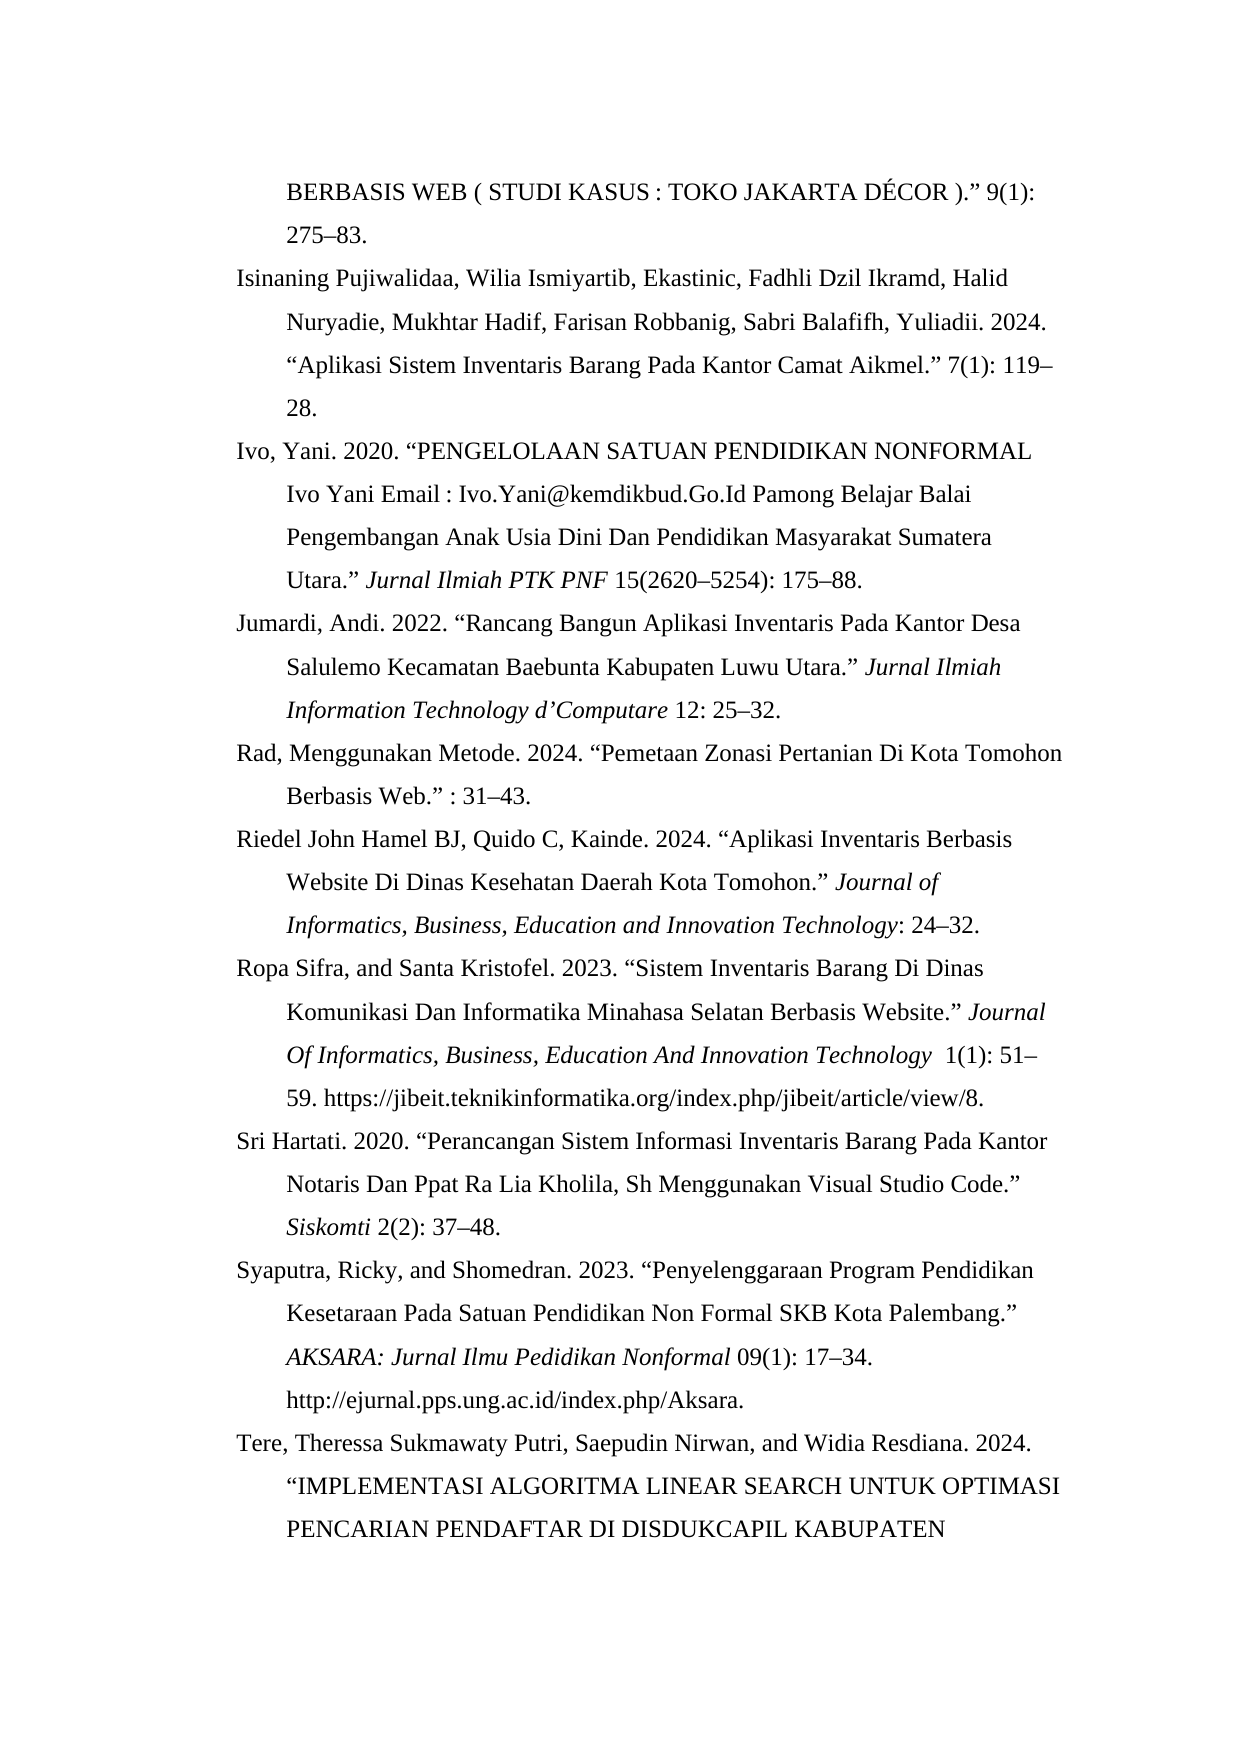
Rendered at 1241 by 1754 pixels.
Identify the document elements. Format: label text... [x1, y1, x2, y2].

text Ivo, Yani. 2020. “PENGELOLAAN SATUAN PENDIDIKAN NONFORMAL Ivo Yani Email : Ivo.Yani@kemdikbud.Go.Id Pamong Belajar Balai Pengembangan Anak Usia Dini Dan Pendidikan Masyarakat Sumatera Utara.” Jurnal Ilmiah PTK PNF 15(2620–5254): 175–88. [236, 436, 1063, 594]
text Ropa Sifra, and Santa Kristofel. 2023. “Sistem Inventaris Barang Di Dinas Komunikasi Dan Informatika Minahasa Selatan Berbasis Website.” Journal Of Informatics, Business, Education And Innovation Technology 1(1): 51–59. https://jibeit.teknikinformatika.org/index.php/jibeit/article/view/8. [236, 953, 1063, 1112]
text Rad, Menggunakan Metode. 2024. “Pemetaan Zonasi Pertanian Di Kota Tomohon Berbasis Web.” : 31–43. [236, 738, 1063, 810]
text Jumardi, Andi. 2022. “Rancang Bangun Aplikasi Inventaris Pada Kantor Desa Salulemo Kecamatan Baebunta Kabupaten Luwu Utara.” Jurnal Ilmiah Information Technology d’Computare 12: 25–32. [236, 608, 1063, 723]
text Isinaning Pujiwalidaa, Wilia Ismiyartib, Ekastinic, Fadhli Dzil Ikramd, Halid Nuryadie, Mukhtar Hadif, Farisan Robbanig, Sabri Balafifh, Yuliadii. 2024. “Aplikasi Sistem Inventaris Barang Pada Kantor Camat Aikmel.” 7(1): 119–28. [236, 263, 1063, 422]
text Riedel John Hamel BJ, Quido C, Kainde. 2024. “Aplikasi Inventaris Berbasis Website Di Dinas Kesehatan Daerah Kota Tomohon.” Journal of Informatics, Business, Education and Innovation Technology: 24–32. [236, 824, 1063, 939]
text Sri Hartati. 2020. “Perancangan Sistem Informasi Inventaris Barang Pada Kantor Notaris Dan Ppat Ra Lia Kholila, Sh Menggunakan Visual Studio Code.” Siskomti 2(2): 37–48. [236, 1126, 1063, 1241]
text Syaputra, Ricky, and Shomedran. 2023. “Penyelenggaraan Program Pendidikan Kesetaraan Pada Satuan Pendidikan Non Formal SKB Kota Palembang.” AKSARA: Jurnal Ilmu Pedidikan Nonformal 09(1): 17–34. http://ejurnal.pps.ung.ac.id/index.php/Aksara. [236, 1255, 1063, 1413]
